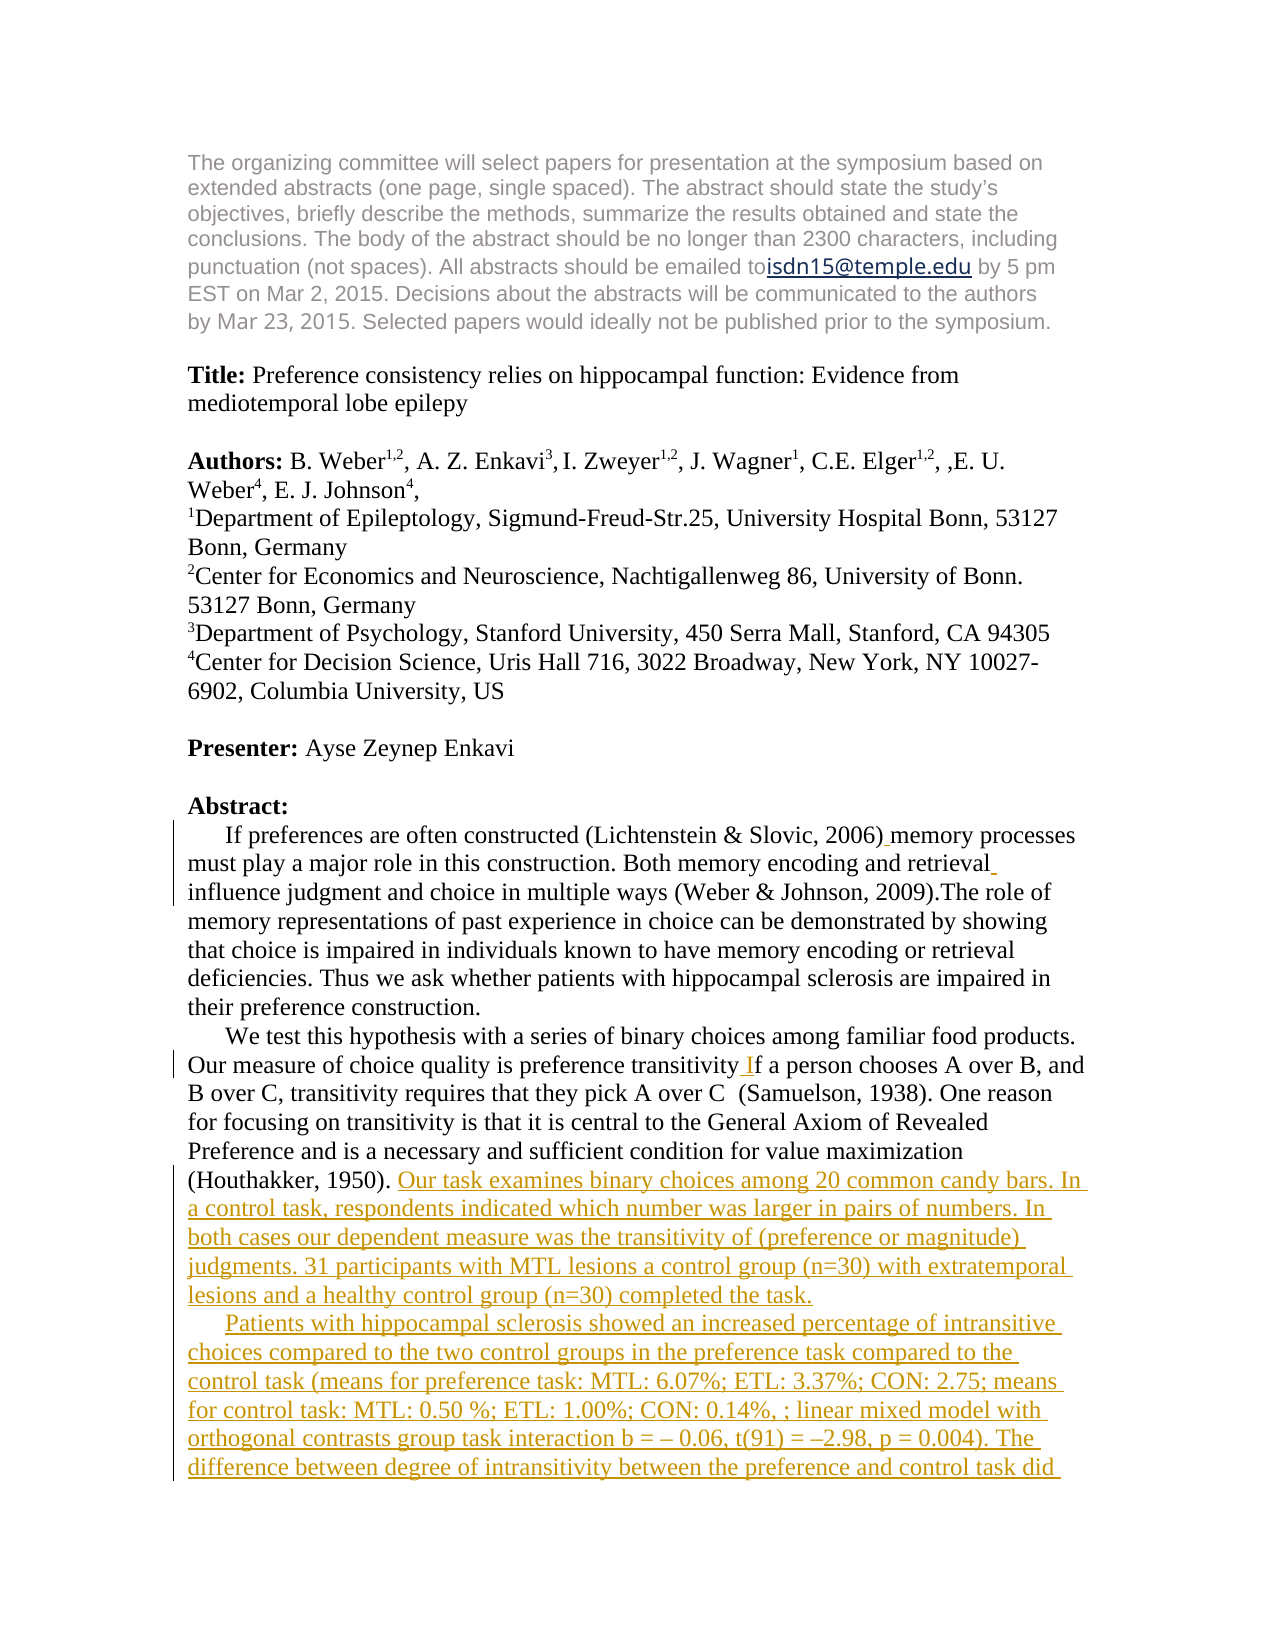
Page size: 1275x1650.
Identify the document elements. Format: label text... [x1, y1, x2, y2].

text 3Department of Psychology, Stanford University, 450 Serra Mall, Stanford, CA 94305 [187, 618, 1087, 647]
text Presenter: Ayse Zeynep Enkavi [187, 733, 1087, 762]
text 2Center for Economics and Neuroscience, Nachtigallenweg 86, University of Bonn. 53127 Bonn, Germany [187, 561, 1087, 618]
text Abstract: [187, 791, 1087, 820]
text Authors: B. Weber1,2, A. Z. Enkavi3, I. Zweyer1,2, J. Wagner1, C.E. Elger1,2, ,E. U. Weber4, E. J. Johnson4, [187, 446, 1087, 503]
text If preferences are often constructed (Lichtenstein & Slovic, 2006)memory processes must play a major role in this construction. Both memory encoding and retrievalinfluence judgment and choice in multiple ways (Weber & Johnson, 2009).The role of memory representations of past experience in choice can be demonstrated by showing that choice is impaired in individuals known to have memory encoding or retrieval deficiencies. Thus we ask whether patients with hippocampal sclerosis are impaired in their preference construction. [187, 820, 1089, 1021]
text 1Department of Epileptology, Sigmund-Freud-Str.25, University Hospital Bonn, 53127 Bonn, Germany [187, 503, 1087, 561]
text Title: Preference consistency relies on hippocampal function: Evidence from mediotemporal lobe epilepy [187, 360, 1087, 417]
text 4Center for Decision Science, Uris Hall 716, 3022 Broadway, New York, NY 10027-6902, Columbia University, US [187, 647, 1087, 705]
text The organizing committee will select papers for presentation at the symposium based on extended abstracts (one page, single spaced). The abstract should state the study’s objectives, briefly describe the methods, summarize the results obtained and state the conclusions. The body of the abstract should be no longer than 2300 characters, including punctuation (not spaces). All abstracts should be emailed toisdn15@temple.edu by 5 pm EST on Mar 2, 2015. Decisions about the abstracts will be communicated to the authors by Mar 23, 2015. Selected papers would ideally not be published prior to the symposium. [187, 150, 1087, 336]
text We test this hypothesis with a series of binary choices among familiar food products. Our measure of choice quality is preference transitivityf a person chooses A over B, and B over C, transitivity requires that they pick A over C (Samuelson, 1938). One reason for focusing on transitivity is that it is central to the General Axiom of Revealed Preference and is a necessary and sufficient condition for value maximization (Houthakker, 1950). [187, 1021, 1087, 1308]
